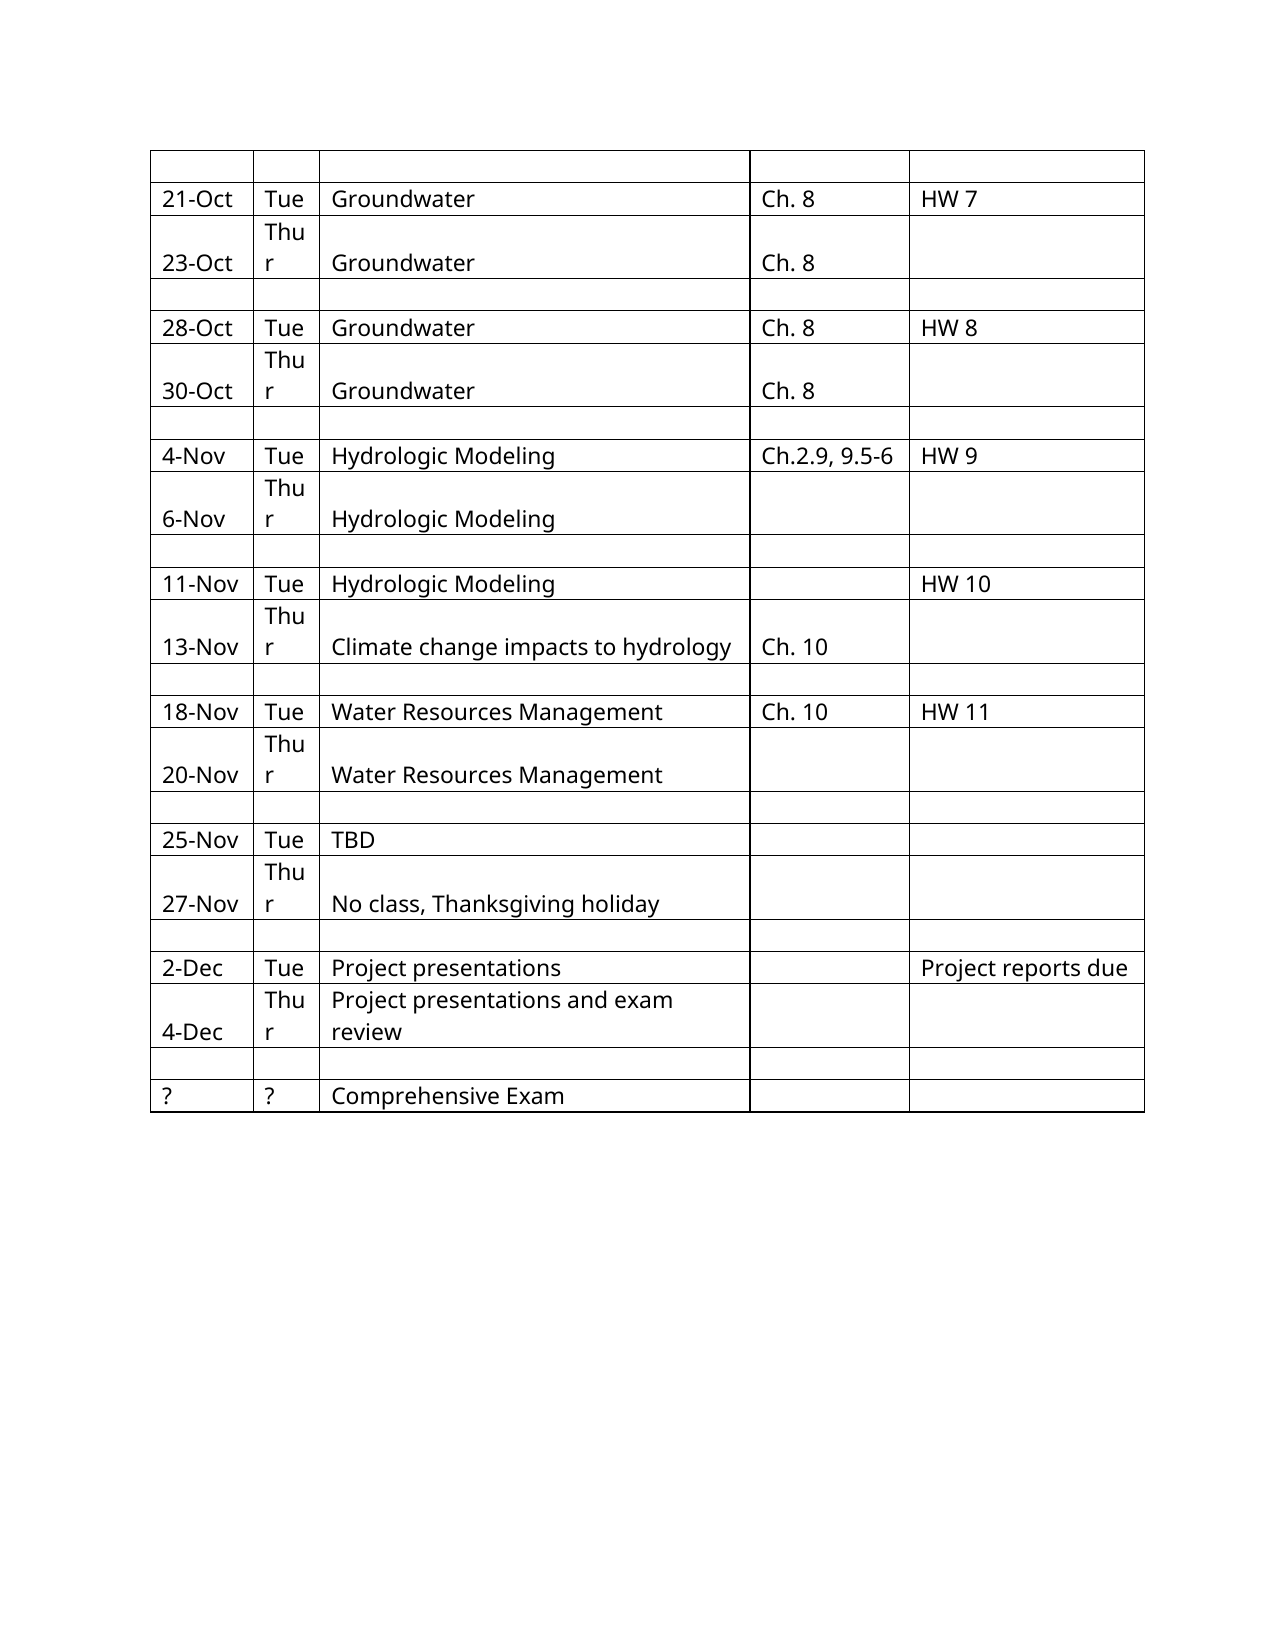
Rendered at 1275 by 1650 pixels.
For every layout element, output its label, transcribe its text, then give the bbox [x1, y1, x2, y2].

table_cell HW 11 [910, 696, 1144, 727]
table_cell [151, 407, 253, 438]
table_cell [751, 279, 909, 310]
table_cell [320, 1048, 749, 1079]
table_cell [751, 792, 909, 823]
table_cell [910, 856, 1144, 919]
table_cell 25-Nov [151, 824, 253, 855]
table_cell [910, 824, 1144, 855]
table_cell 30-Oct [151, 344, 253, 406]
table_cell Groundwater [320, 311, 749, 343]
table_cell Tue [254, 440, 319, 471]
table_cell Groundwater [320, 216, 749, 278]
table_cell Hydrologic Modeling [320, 472, 749, 534]
table_cell [751, 472, 909, 534]
table_cell [751, 824, 909, 855]
table_cell 11-Nov [151, 568, 253, 599]
table_cell Groundwater [320, 183, 749, 214]
table_cell [910, 344, 1144, 406]
table_cell Ch. 10 [751, 600, 909, 662]
table_cell 4-Nov [151, 440, 253, 471]
table_cell 27-Nov [151, 856, 253, 919]
table_cell Tue [254, 824, 319, 855]
table_cell Tue [254, 952, 319, 983]
table_cell [910, 792, 1144, 823]
table_cell [910, 279, 1144, 310]
table_cell [910, 1048, 1144, 1079]
table_cell [751, 1080, 909, 1111]
table_cell Thur [254, 344, 319, 406]
table_cell [254, 920, 319, 951]
table_cell [151, 535, 253, 567]
table_cell Tue [254, 696, 319, 727]
table_cell [751, 952, 909, 983]
table_cell Tue [254, 183, 319, 214]
table_cell 20-Nov [151, 728, 253, 791]
table_cell [254, 792, 319, 823]
table_cell [320, 279, 749, 310]
table_cell Project reports due [910, 952, 1144, 983]
table_cell [254, 1048, 319, 1079]
table_cell Groundwater [320, 344, 749, 406]
table_cell Tue [254, 568, 319, 599]
table_cell TBD [320, 824, 749, 855]
table_cell [910, 920, 1144, 951]
table_cell Hydrologic Modeling [320, 440, 749, 471]
table_cell [910, 664, 1144, 695]
table_cell HW 10 [910, 568, 1144, 599]
table_cell Thur [254, 728, 319, 791]
table_cell HW 8 [910, 311, 1144, 343]
table_cell [151, 664, 253, 695]
table_cell HW 9 [910, 440, 1144, 471]
table_cell [910, 1080, 1144, 1111]
table_cell Water Resources Management [320, 696, 749, 727]
table_cell [151, 920, 253, 951]
table_cell HW 7 [910, 183, 1144, 214]
table_cell Ch. 8 [751, 311, 909, 343]
table_cell [320, 407, 749, 438]
table_cell Ch. 8 [751, 216, 909, 278]
table_cell Ch. 10 [751, 696, 909, 727]
table_cell Thur [254, 856, 319, 919]
table_cell [910, 600, 1144, 662]
table_cell [320, 792, 749, 823]
table_cell [151, 792, 253, 823]
table_cell 4-Dec [151, 984, 253, 1047]
table_cell [910, 407, 1144, 438]
table_cell [320, 664, 749, 695]
table_cell No class, Thanksgiving holiday [320, 856, 749, 919]
table_cell ? [151, 1080, 253, 1111]
table_cell [254, 151, 319, 182]
table_cell 6-Nov [151, 472, 253, 534]
table_cell [910, 151, 1144, 182]
table_cell [320, 535, 749, 567]
table_cell [751, 664, 909, 695]
table_cell Thur [254, 984, 319, 1047]
table_cell Ch.2.9, 9.5-6 [751, 440, 909, 471]
table_cell [751, 535, 909, 567]
table_cell Ch. 8 [751, 183, 909, 214]
table_cell [751, 984, 909, 1047]
table_cell Thur [254, 472, 319, 534]
table_cell 18-Nov [151, 696, 253, 727]
table_cell 21-Oct [151, 183, 253, 214]
table_cell 13-Nov [151, 600, 253, 662]
table_cell [320, 920, 749, 951]
table_cell Comprehensive Exam [320, 1080, 749, 1111]
table_cell [254, 535, 319, 567]
table_cell [751, 407, 909, 438]
table_cell [320, 151, 749, 182]
table_cell [254, 664, 319, 695]
table_cell [151, 1048, 253, 1079]
table_cell 23-Oct [151, 216, 253, 278]
table_cell 28-Oct [151, 311, 253, 343]
table_cell [751, 856, 909, 919]
table_cell [751, 568, 909, 599]
table_cell [910, 535, 1144, 567]
table_cell [910, 216, 1144, 278]
table_cell [910, 984, 1144, 1047]
table_cell Project presentations and exam review [320, 984, 749, 1047]
table_cell Tue [254, 311, 319, 343]
table_cell Water Resources Management [320, 728, 749, 791]
table_cell [151, 279, 253, 310]
table_cell [751, 151, 909, 182]
table_cell [254, 407, 319, 438]
table_cell [751, 920, 909, 951]
table_cell 2-Dec [151, 952, 253, 983]
table_cell Ch. 8 [751, 344, 909, 406]
table_cell [910, 728, 1144, 791]
table_cell Climate change impacts to hydrology [320, 600, 749, 662]
table_cell [910, 472, 1144, 534]
table_cell [254, 279, 319, 310]
table_cell Thur [254, 216, 319, 278]
table_cell [751, 728, 909, 791]
table_cell ? [254, 1080, 319, 1111]
table_cell [151, 151, 253, 182]
table_cell [751, 1048, 909, 1079]
table_cell Hydrologic Modeling [320, 568, 749, 599]
table_cell Project presentations [320, 952, 749, 983]
table_cell Thur [254, 600, 319, 662]
